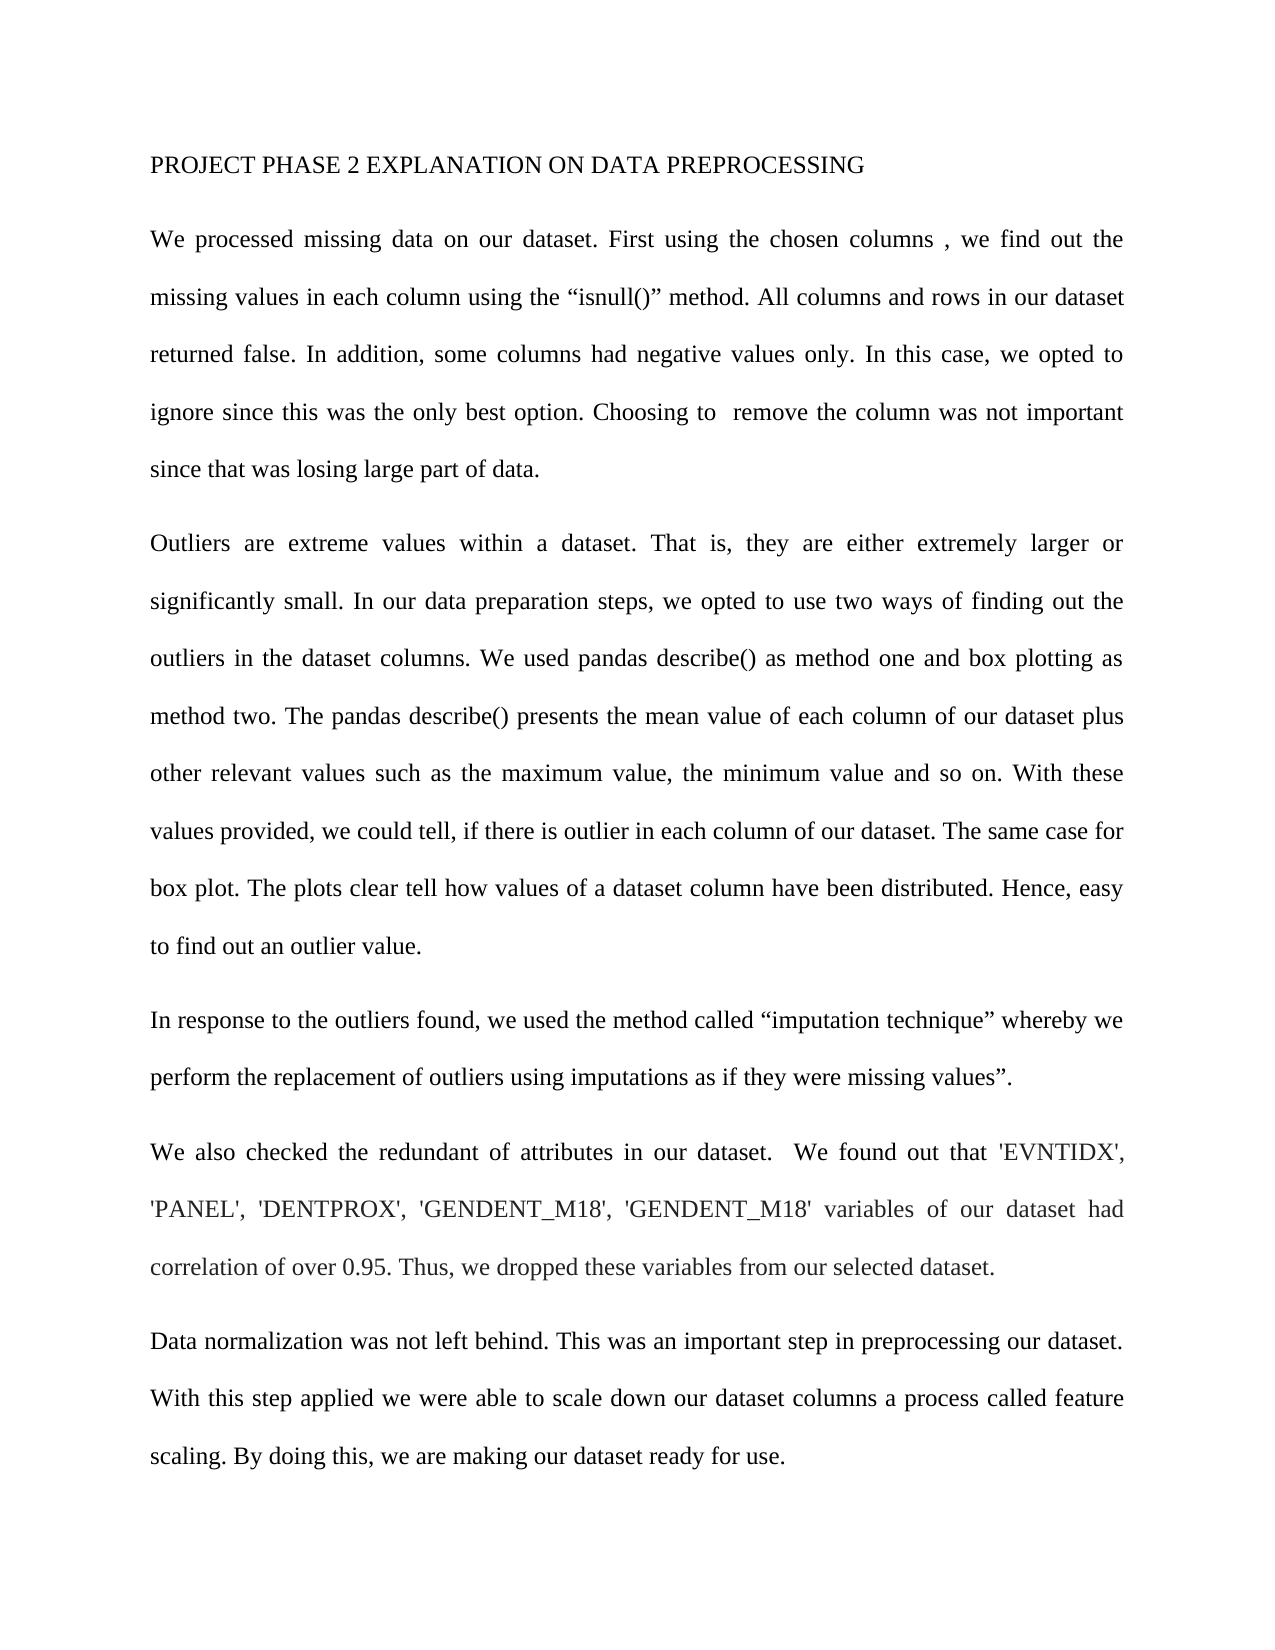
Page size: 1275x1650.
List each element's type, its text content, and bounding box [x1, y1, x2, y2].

text PROJECT PHASE 2 EXPLANATION ON DATA PREPROCESSING [150, 150, 1125, 179]
text In response to the outliers found, we used the method called “imputation technique” whereby we perform the replacement of outliers using imputations as if they were missing values”. [150, 1005, 1125, 1091]
text We processed missing data on our dataset. First using the chosen columns , we find out the missing values in each column using the “isnull()” method. All columns and rows in our dataset returned false. In addition, some columns had negative values only. In this case, we opted to ignore since this was the only best option. Choosing to remove the column was not important since that was losing large part of data. [150, 224, 1125, 483]
text We also checked the redundant of attributes in our dataset. We found out that 'EVNTIDX', 'PANEL', 'DENTPROX', 'GENDENT_M18', 'GENDENT_M18' variables of our dataset had correlation of over 0.95. Thus, we dropped these variables from our selected dataset. [150, 1137, 1125, 1194]
text Data normalization was not left behind. This was an important step in preprocessing our dataset. With this step applied we were able to scale down our dataset columns a process called feature scaling. By doing this, we are making our dataset ready for use. [150, 1326, 1125, 1469]
text We also checked the redundant of attributes in our dataset. We found out that 'EVNTIDX', 'PANEL', 'DENTPROX', 'GENDENT_M18', 'GENDENT_M18' variables of our dataset had correlation of over 0.95. Thus, we dropped these variables from our selected dataset. [150, 1223, 1125, 1280]
text Outliers are extreme values within a dataset. That is, they are either extremely larger or significantly small. In our data preparation steps, we opted to use two ways of finding out the outliers in the dataset columns. We used pandas describe() as method one and box plotting as method two. The pandas describe() presents the mean value of each column of our dataset plus other relevant values such as the maximum value, the minimum value and so on. With these values provided, we could tell, if there is outlier in each column of our dataset. The same case for box plot. The plots clear tell how values of a dataset column have been distributed. Hence, easy to find out an outlier value. [150, 528, 1125, 959]
